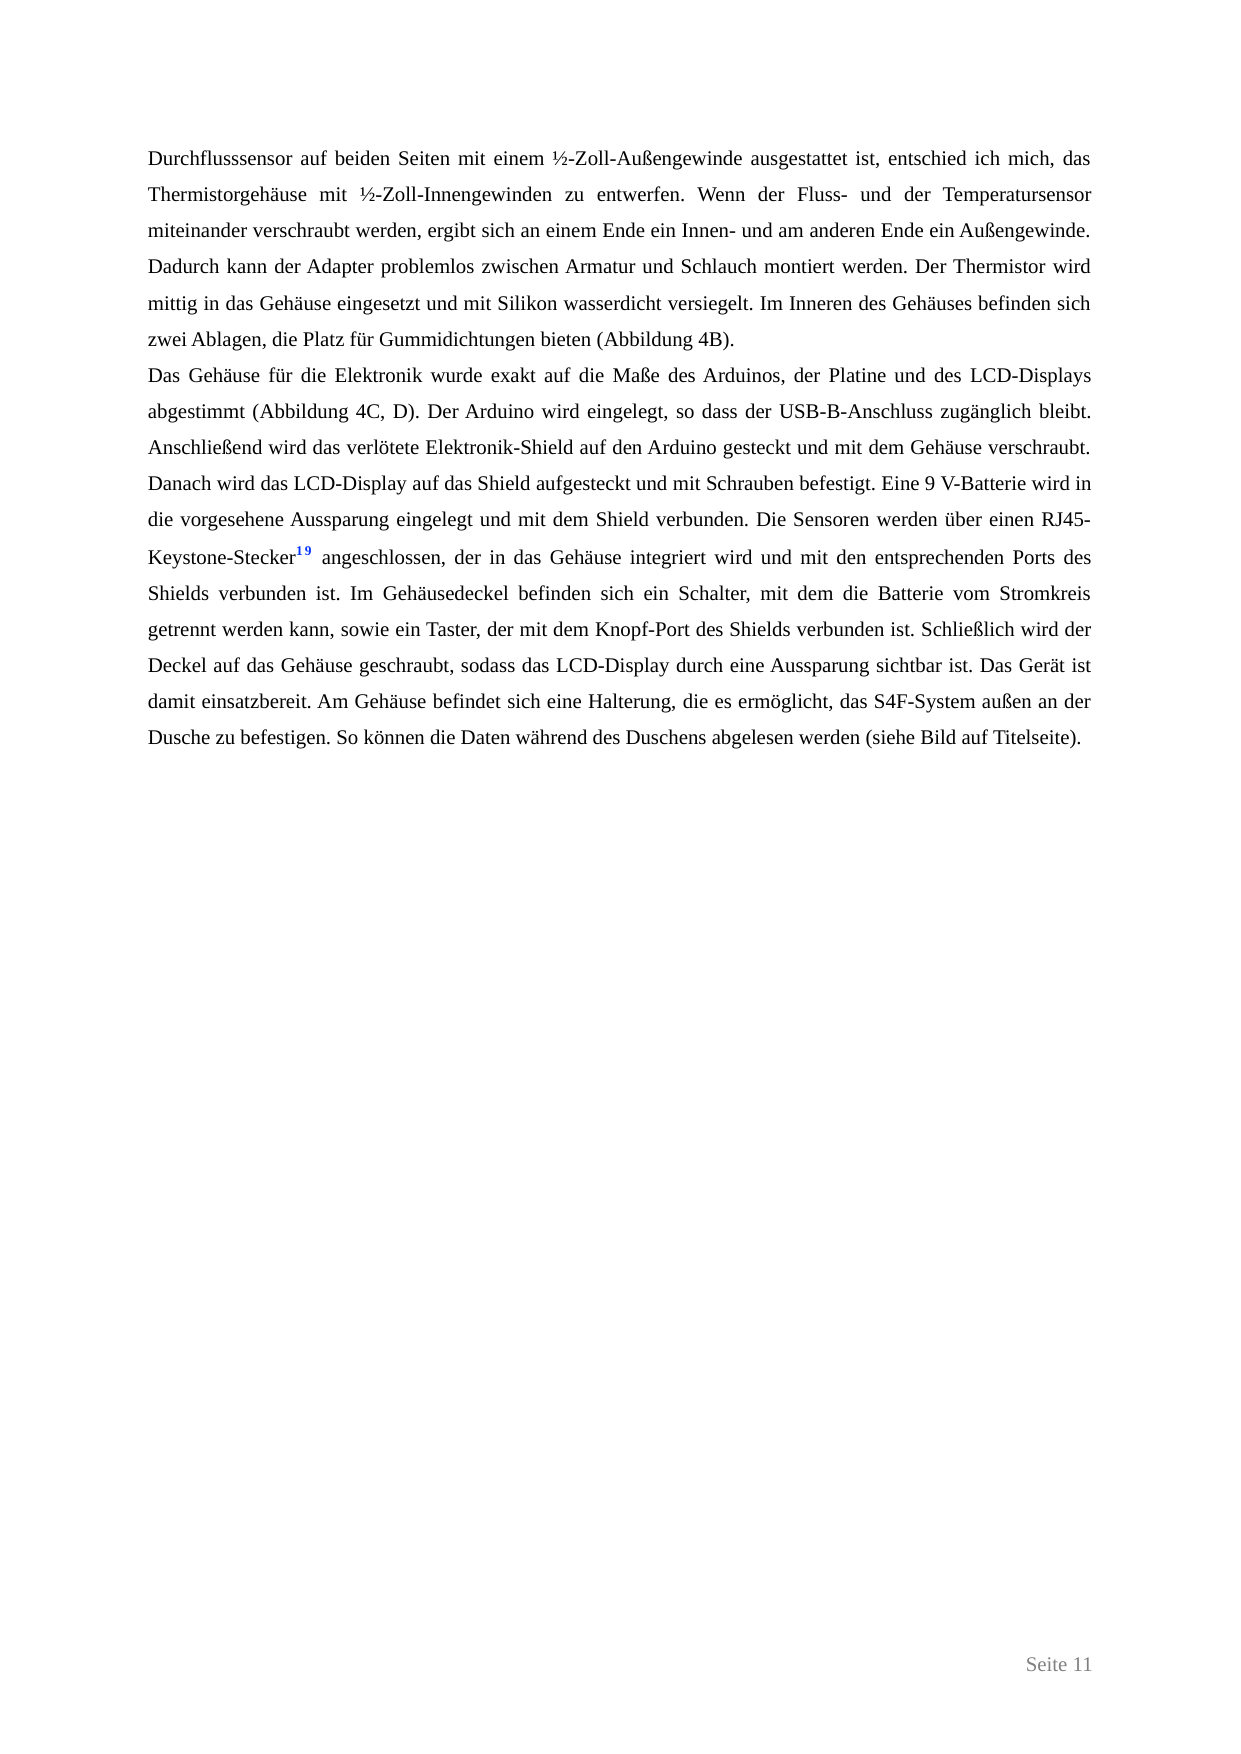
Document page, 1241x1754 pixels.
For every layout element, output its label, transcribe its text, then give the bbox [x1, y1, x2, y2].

text Das Gehäuse für die Elektronik wurde exakt auf die Maße des Arduinos, der Platine und des LCD-Displays abgestimmt (Abbildung 4C, D). Der Arduino wird eingelegt, so dass der USB-B-Anschluss zugänglich bleibt. Anschließend wird das verlötete Elektronik-Shield auf den Arduino gesteckt und mit dem Gehäuse verschraubt. Danach wird das LCD-Display auf das Shield aufgesteckt und mit Schrauben befestigt. Eine 9 V-Batterie wird in die vorgesehene Aussparung eingelegt und mit dem Shield verbunden. Die Sensoren werden über einen RJ45-Keystone-Stecker angeschlossen, der in das Gehäuse integriert wird und mit den entsprechenden Ports des Shields verbunden ist. Im Gehäusedeckel befinden sich ein Schalter, mit dem die Batterie vom Stromkreis getrennt werden kann, sowie ein Taster, der mit dem Knopf-Port des Shields verbunden ist. Schließlich wird der Deckel auf das Gehäuse geschraubt, sodass das LCD-Display durch eine Aussparung sichtbar ist. Das Gerät ist damit einsatzbereit. Am Gehäuse befindet sich eine Halterung, die es ermöglicht, das S4F-System außen an der Dusche zu befestigen. So können die Daten während des Duschens abgelesen werden (siehe Bild auf Titelseite). [148, 362, 1092, 749]
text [148, 146, 1092, 351]
